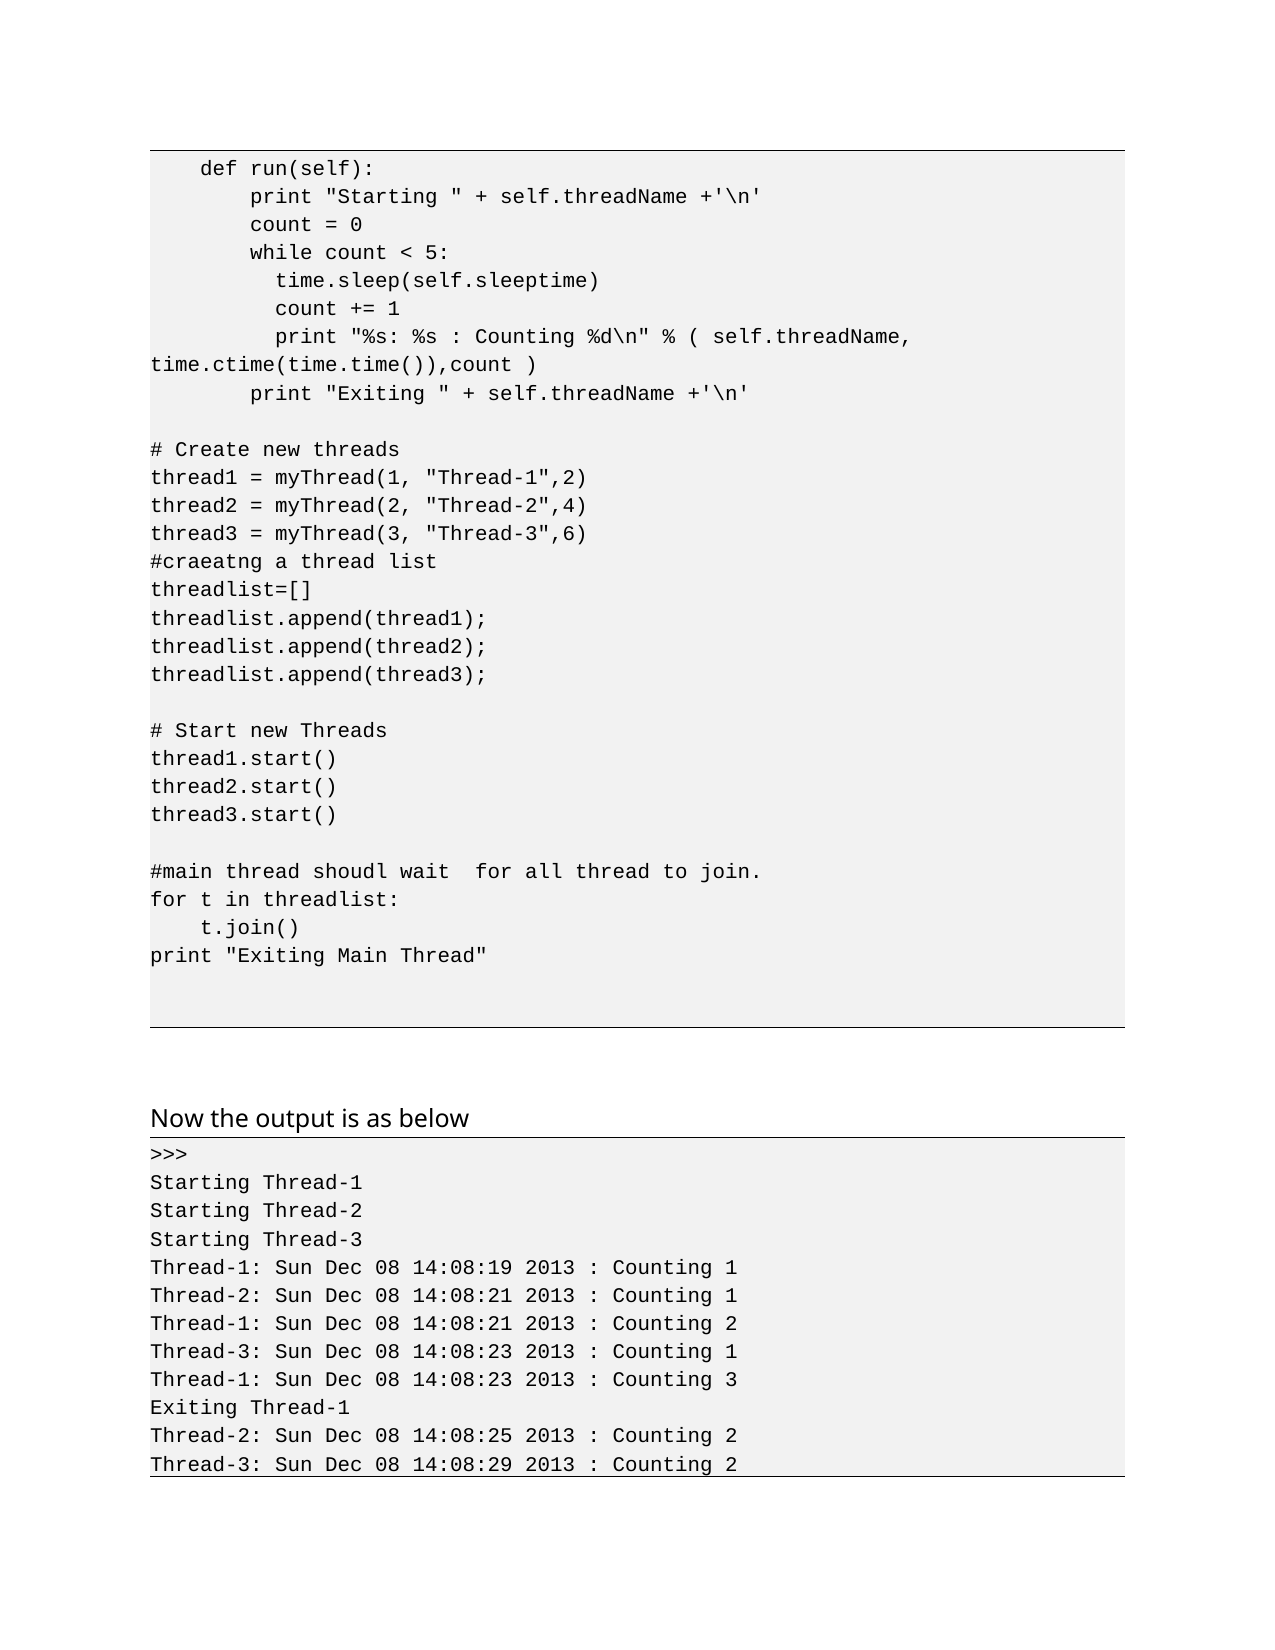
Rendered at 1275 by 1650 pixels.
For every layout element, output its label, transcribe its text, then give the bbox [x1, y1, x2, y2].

text for t in threadlist: [150, 884, 1125, 912]
text thread1 = myThread(1, "Thread-1",2) [150, 462, 1125, 491]
text Starting Thread-1 [150, 1168, 1125, 1196]
text threadlist.append(thread2); [150, 631, 1125, 659]
text Thread-1: Sun Dec 08 14:08:23 2013 : Counting 3 [150, 1365, 1125, 1393]
text thread2.start() [150, 772, 1125, 800]
text time.sleep(self.sleeptime) [150, 266, 1125, 294]
text Thread-3: Sun Dec 08 14:08:23 2013 : Counting 1 [150, 1337, 1125, 1365]
text Thread-2: Sun Dec 08 14:08:21 2013 : Counting 1 [150, 1280, 1125, 1308]
text print "Exiting " + self.threadName +'\n' [150, 378, 1125, 406]
text Starting Thread-3 [150, 1224, 1125, 1252]
text Thread-1: Sun Dec 08 14:08:19 2013 : Counting 1 [150, 1252, 1125, 1280]
text print "%s: %s : Counting %d\n" % ( self.threadName, time.ctime(time.time()),count ) [150, 322, 1125, 378]
text Thread-3: Sun Dec 08 14:08:29 2013 : Counting 2 [150, 1449, 1125, 1476]
text t.join() [150, 912, 1125, 941]
text Thread-2: Sun Dec 08 14:08:25 2013 : Counting 2 [150, 1421, 1125, 1449]
text thread1.start() [150, 744, 1125, 772]
text #craeatng a thread list [150, 547, 1125, 575]
text # Create new threads [150, 434, 1125, 462]
text threadlist=[] [150, 575, 1125, 603]
text def run(self): [150, 151, 1125, 181]
text count += 1 [150, 294, 1125, 322]
text Thread-1: Sun Dec 08 14:08:21 2013 : Counting 2 [150, 1308, 1125, 1337]
text threadlist.append(thread3); [150, 659, 1125, 687]
text count = 0 [150, 209, 1125, 237]
text threadlist.append(thread1); [150, 603, 1125, 631]
text thread2 = myThread(2, "Thread-2",4) [150, 491, 1125, 519]
text Starting Thread-2 [150, 1196, 1125, 1224]
text Exiting Thread-1 [150, 1393, 1125, 1421]
text #main thread shoudl wait for all thread to join. [150, 856, 1125, 884]
text print "Starting " + self.threadName +'\n' [150, 181, 1125, 209]
text while count < 5: [150, 237, 1125, 266]
text Now the output is as below [150, 1100, 1125, 1134]
text print "Exiting Main Thread" [150, 941, 1125, 969]
text thread3 = myThread(3, "Thread-3",6) [150, 519, 1125, 547]
text thread3.start() [150, 800, 1125, 828]
text >>> [150, 1138, 1125, 1168]
text # Start new Threads [150, 716, 1125, 744]
